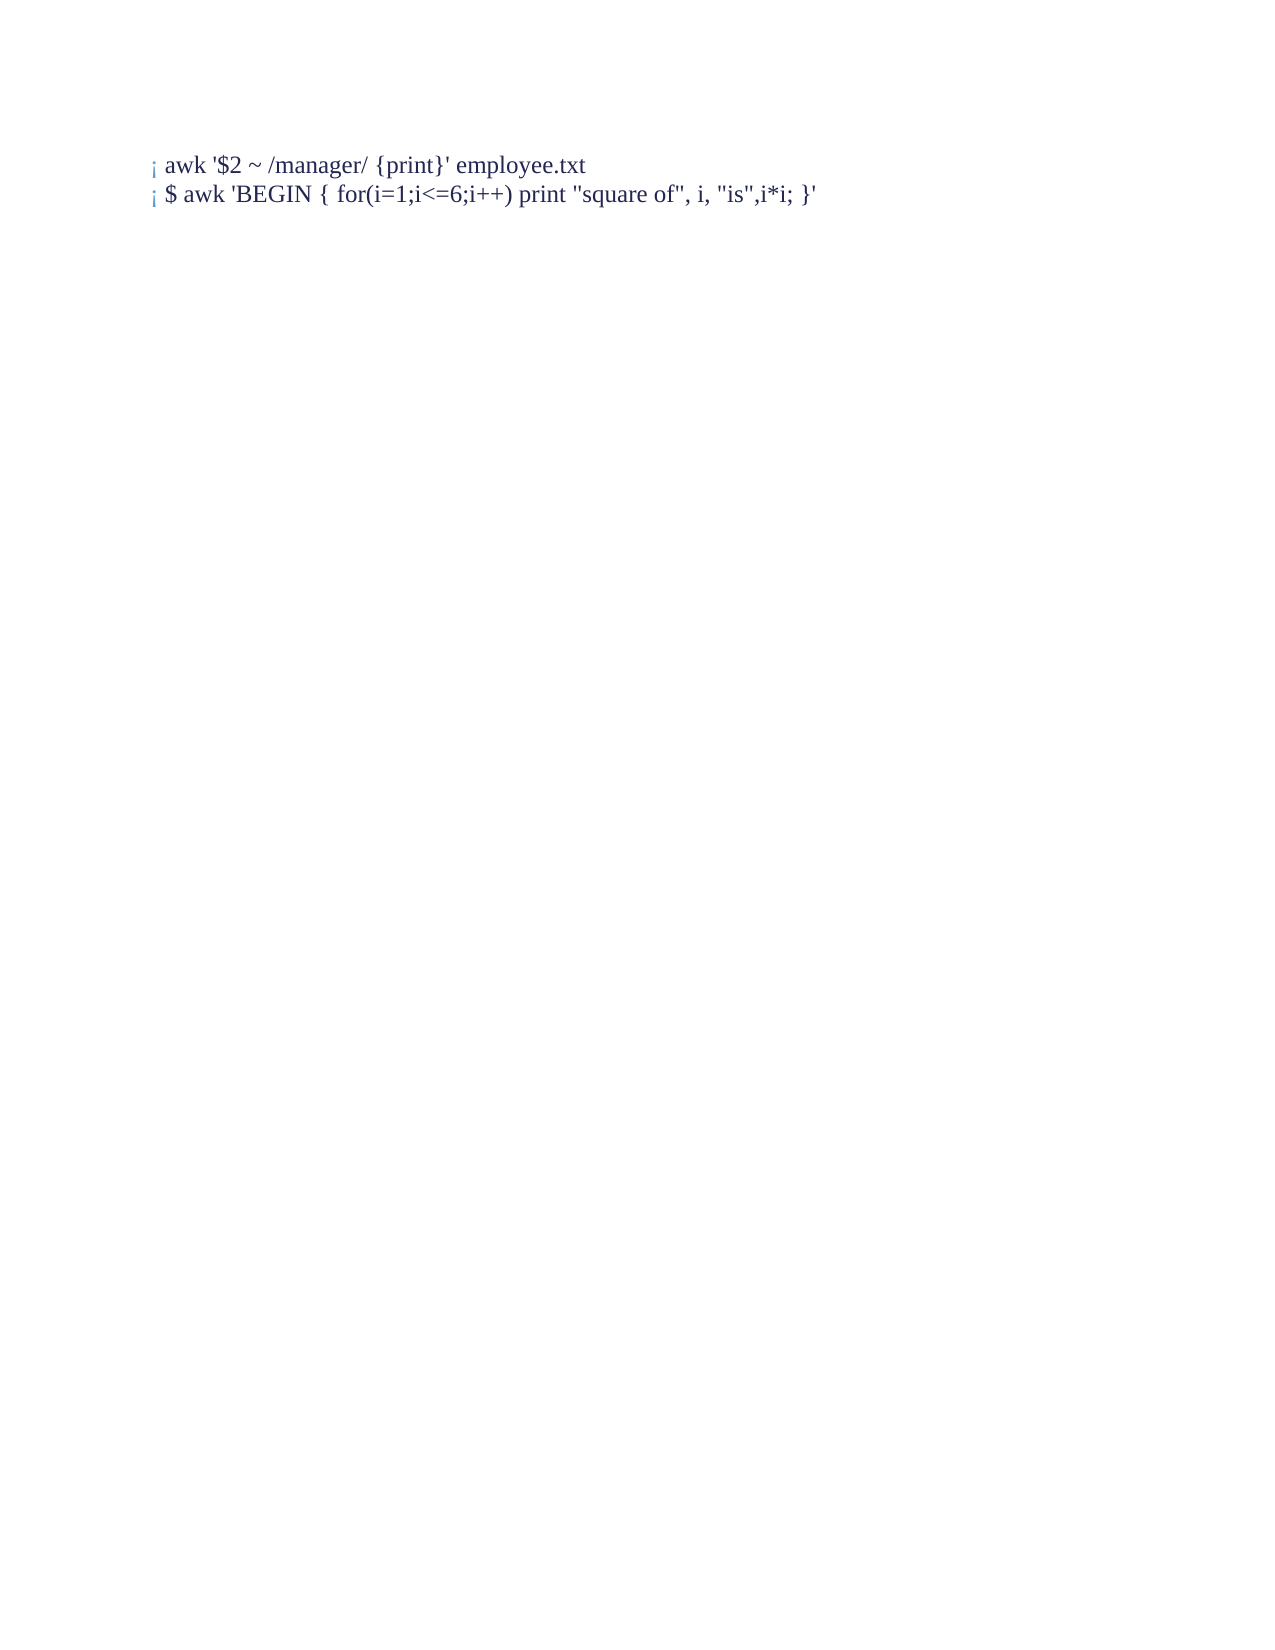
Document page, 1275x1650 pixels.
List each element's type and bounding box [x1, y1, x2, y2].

text [150, 150, 1125, 207]
